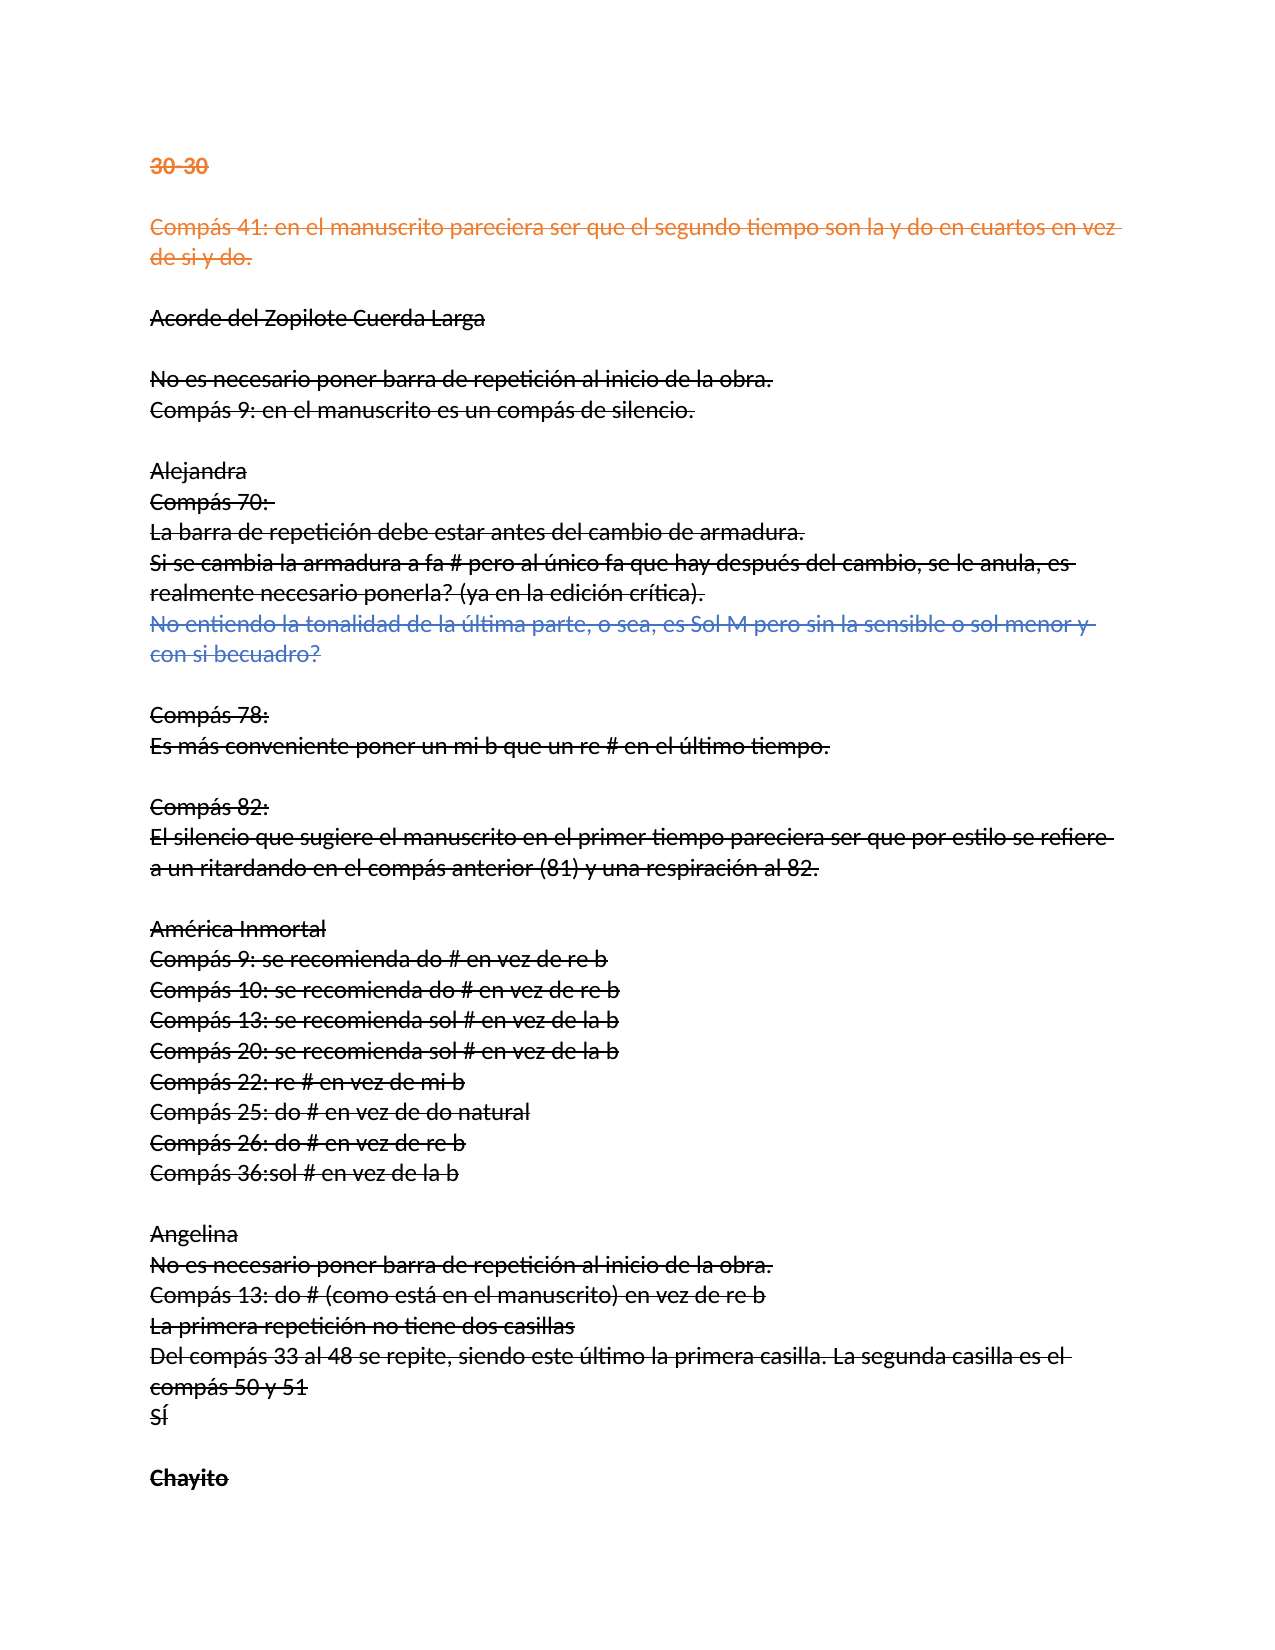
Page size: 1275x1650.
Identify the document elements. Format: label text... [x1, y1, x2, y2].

text Compás 78: [150, 699, 1125, 730]
text No es necesario poner barra de repetición al inicio de la obra. [150, 1249, 1125, 1279]
text Compás 9: se recomienda do # en vez de re b [150, 943, 1125, 974]
text La primera repetición no tiene dos casillas [150, 1310, 1125, 1340]
text SÍ [150, 1401, 1125, 1432]
text Compás 26: do # en vez de re b [150, 1127, 1125, 1157]
text Compás 36:sol # en vez de la b [150, 1157, 1125, 1188]
text Compás 10: se recomienda do # en vez de re b [150, 974, 1125, 1004]
text Compás 41: en el manuscrito pareciera ser que el segundo tiempo son la y do en cuartos en vez de si y do. [150, 211, 1125, 272]
text Del compás 33 al 48 se repite, siendo este último la primera casilla. La segunda casilla es el compás 50 y 51 [150, 1340, 1125, 1401]
text El silencio que sugiere el manuscrito en el primer tiempo pareciera ser que por estilo se refiere a un ritardando en el compás anterior (81) y una respiración al 82. [150, 821, 1125, 882]
text Chayito [150, 1462, 1125, 1493]
text La barra de repetición debe estar antes del cambio de armadura. [150, 516, 1125, 547]
text No entiendo la tonalidad de la última parte, o sea, es Sol M pero sin la sensible o sol menor y con si becuadro? [150, 608, 1125, 669]
text Acorde del Zopilote Cuerda Larga [150, 303, 1125, 333]
text Es más conveniente poner un mi b que un re # en el último tiempo. [150, 730, 1125, 760]
text 30-30 [150, 150, 1125, 181]
text Compás 25: do # en vez de do natural [150, 1096, 1125, 1127]
text Compás 13: se recomienda sol # en vez de la b [150, 1004, 1125, 1035]
text Compás 20: se recomienda sol # en vez de la b [150, 1035, 1125, 1066]
text Compás 82: [150, 791, 1125, 821]
text Compás 13: do # (como está en el manuscrito) en vez de re b [150, 1279, 1125, 1310]
text América Inmortal [150, 913, 1125, 943]
text Si se cambia la armadura a fa # pero al único fa que hay después del cambio, se le anula, es realmente necesario ponerla? (ya en la edición crítica). [150, 547, 1125, 608]
text Alejandra [150, 455, 1125, 486]
text No es necesario poner barra de repetición al inicio de la obra. [150, 364, 1125, 394]
text Angelina [150, 1218, 1125, 1249]
text Compás 22: re # en vez de mi b [150, 1066, 1125, 1096]
text Compás 9: en el manuscrito es un compás de silencio. [150, 394, 1125, 425]
text Compás 70: [150, 486, 1125, 516]
